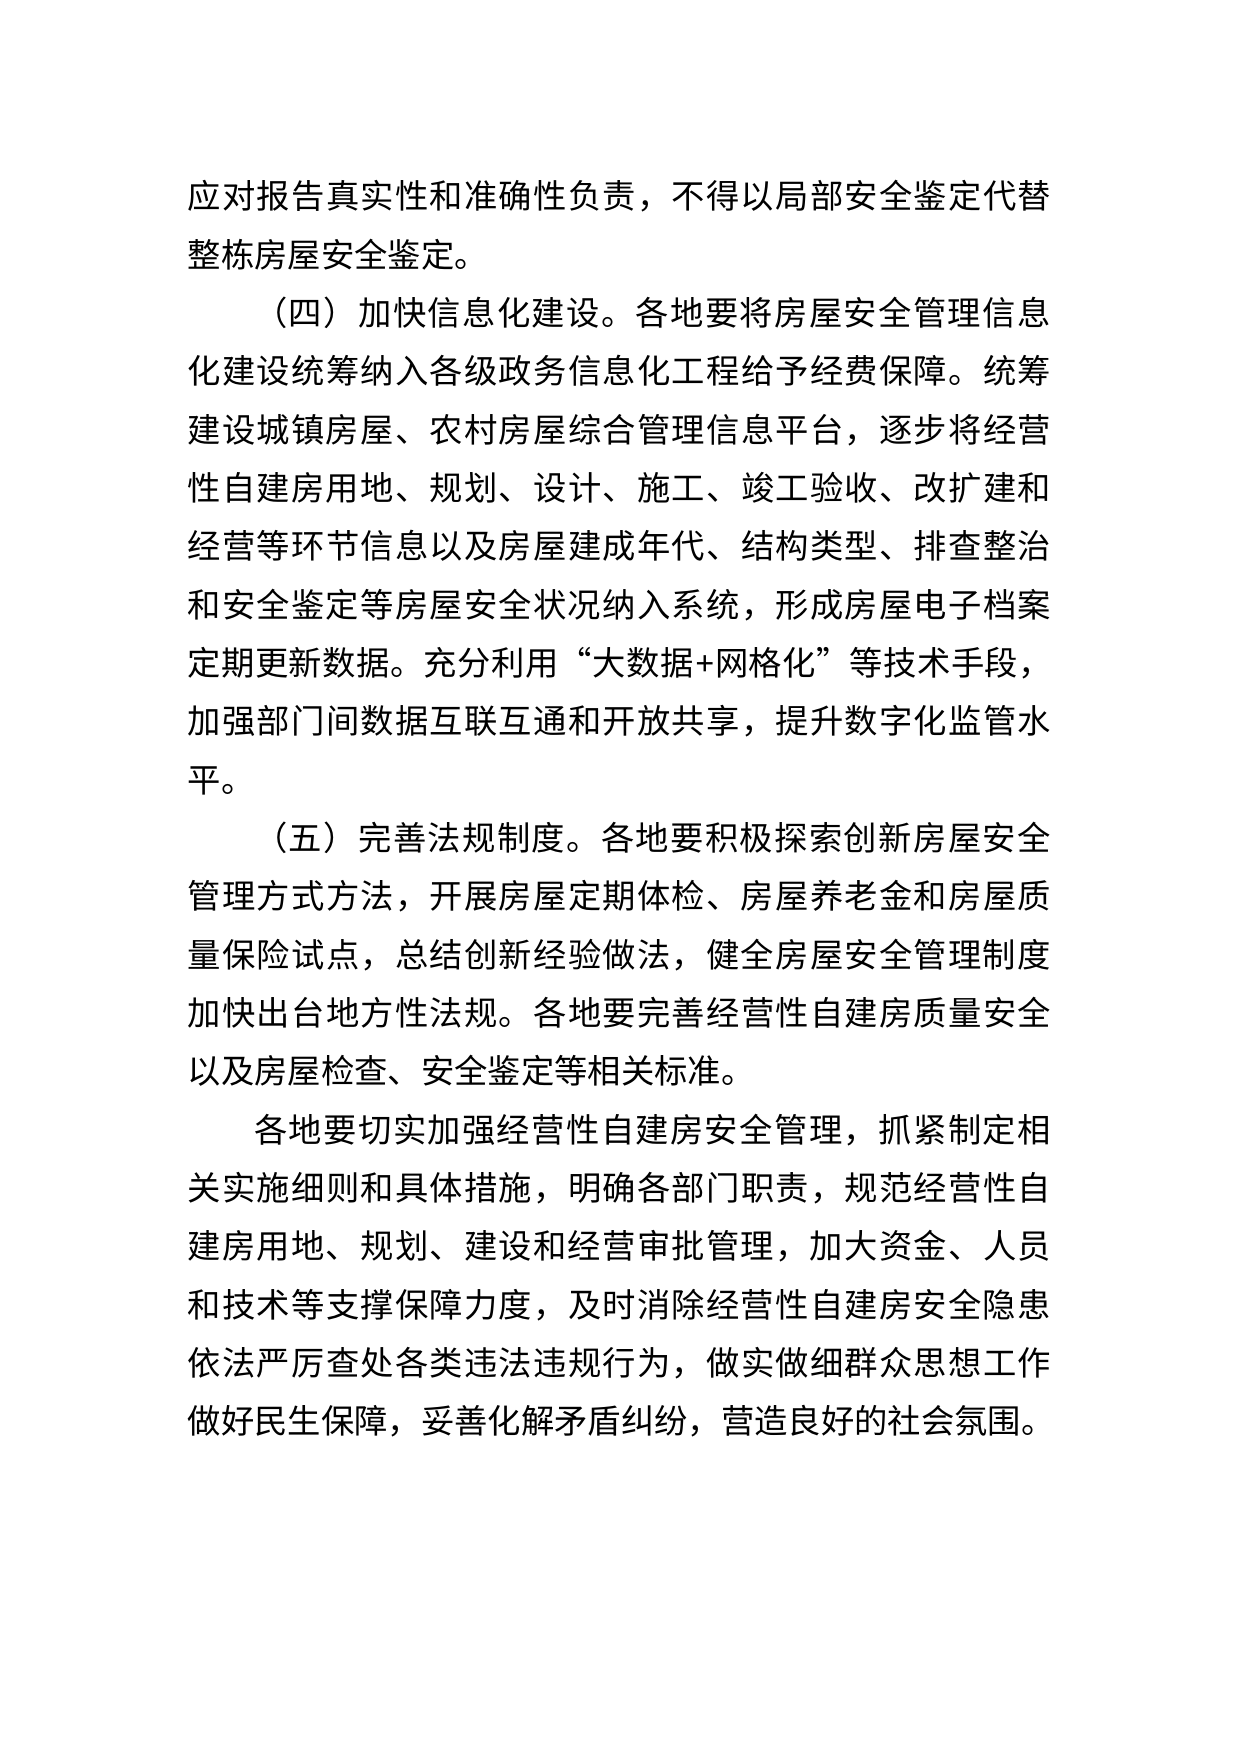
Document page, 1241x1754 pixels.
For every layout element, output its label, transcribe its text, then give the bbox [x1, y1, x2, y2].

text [187, 162, 1053, 279]
text （四）加快信息化建设。各地要将房屋安全管理信息化建设统筹纳入各级政务信息化工程给予经费保障。统筹建设城镇房屋、农村房屋综合管理信息平台，逐步将经营性自建房用地、规划、设计、施工、竣工验收、改扩建和经营等环节信息以及房屋建成年代、结构类型、排查整治和安全鉴定等房屋安全状况纳入系统，形成房屋电子档案，定期更新数据。充分利用“大数据+网格化”等技术手段，加强部门间数据互联互通和开放共享，提升数字化监管水平。 [187, 279, 1053, 804]
text （五）完善法规制度。各地要积极探索创新房屋安全管理方式方法，开展房屋定期体检、房屋养老金和房屋质量保险试点，总结创新经验做法，健全房屋安全管理制度，加快出台地方性法规。各地要完善经营性自建房质量安全以及房屋检查、安全鉴定等相关标准。 [187, 804, 1053, 1095]
text 各地要切实加强经营性自建房安全管理，抓紧制定相关实施细则和具体措施，明确各部门职责，规范经营性自建房用地、规划、建设和经营审批管理，加大资金、人员和技术等支撑保障力度，及时消除经营性自建房安全隐患，依法严厉查处各类违法违规行为，做实做细群众思想工作，做好民生保障，妥善化解矛盾纠纷，营造良好的社会氛围。 [187, 1095, 1053, 1445]
